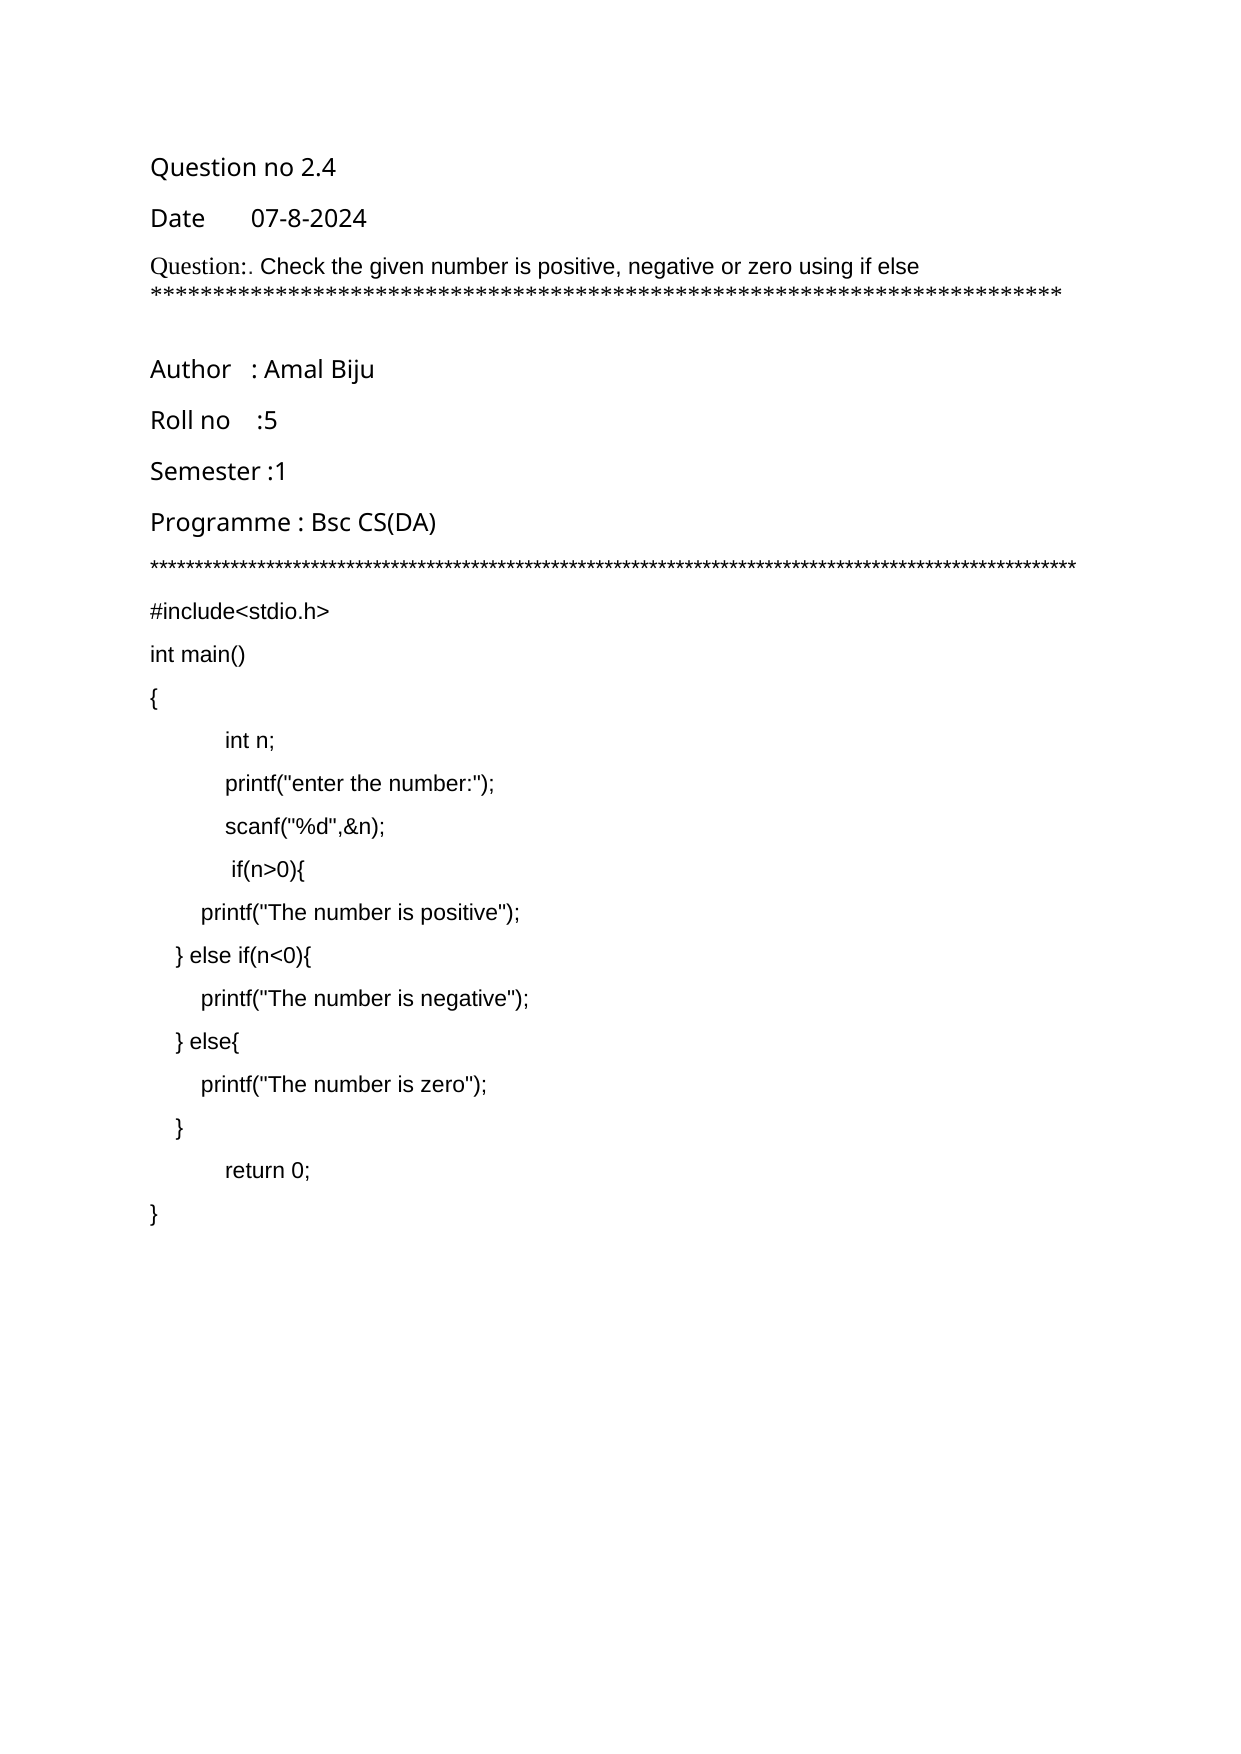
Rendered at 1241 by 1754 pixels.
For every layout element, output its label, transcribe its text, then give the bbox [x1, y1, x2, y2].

text } [150, 1114, 1090, 1141]
text scanf("%d",&n); [150, 813, 1090, 839]
text { [150, 684, 1090, 710]
text printf("The number is positive"); [150, 899, 1090, 925]
text return 0; [150, 1157, 1090, 1183]
text Question no 2.4 [150, 150, 1090, 184]
text Roll no :5 [150, 403, 1090, 437]
text Author : Amal Biju [150, 352, 1090, 386]
text ******************************************************************************************************** [150, 555, 1090, 581]
text Semester :1 [150, 453, 1090, 487]
text if(n>0){ [150, 856, 1090, 882]
text printf("The number is zero"); [150, 1071, 1090, 1097]
text } else if(n<0){ [150, 942, 1090, 968]
text } [150, 1200, 1090, 1227]
text ************************************************************************* [150, 280, 1090, 309]
text Programme : Bsc CS(DA) [150, 504, 1090, 538]
text Date 07-8-2024 [150, 201, 1090, 235]
text Question:. Check the given number is positive, negative or zero using if else [150, 251, 1090, 280]
text } else{ [150, 1028, 1090, 1054]
text printf("The number is negative"); [150, 985, 1090, 1011]
text int n; [150, 727, 1090, 753]
text #include<stdio.h> [150, 598, 1090, 624]
text printf("enter the number:"); [150, 770, 1090, 796]
text int main() [150, 641, 1090, 667]
